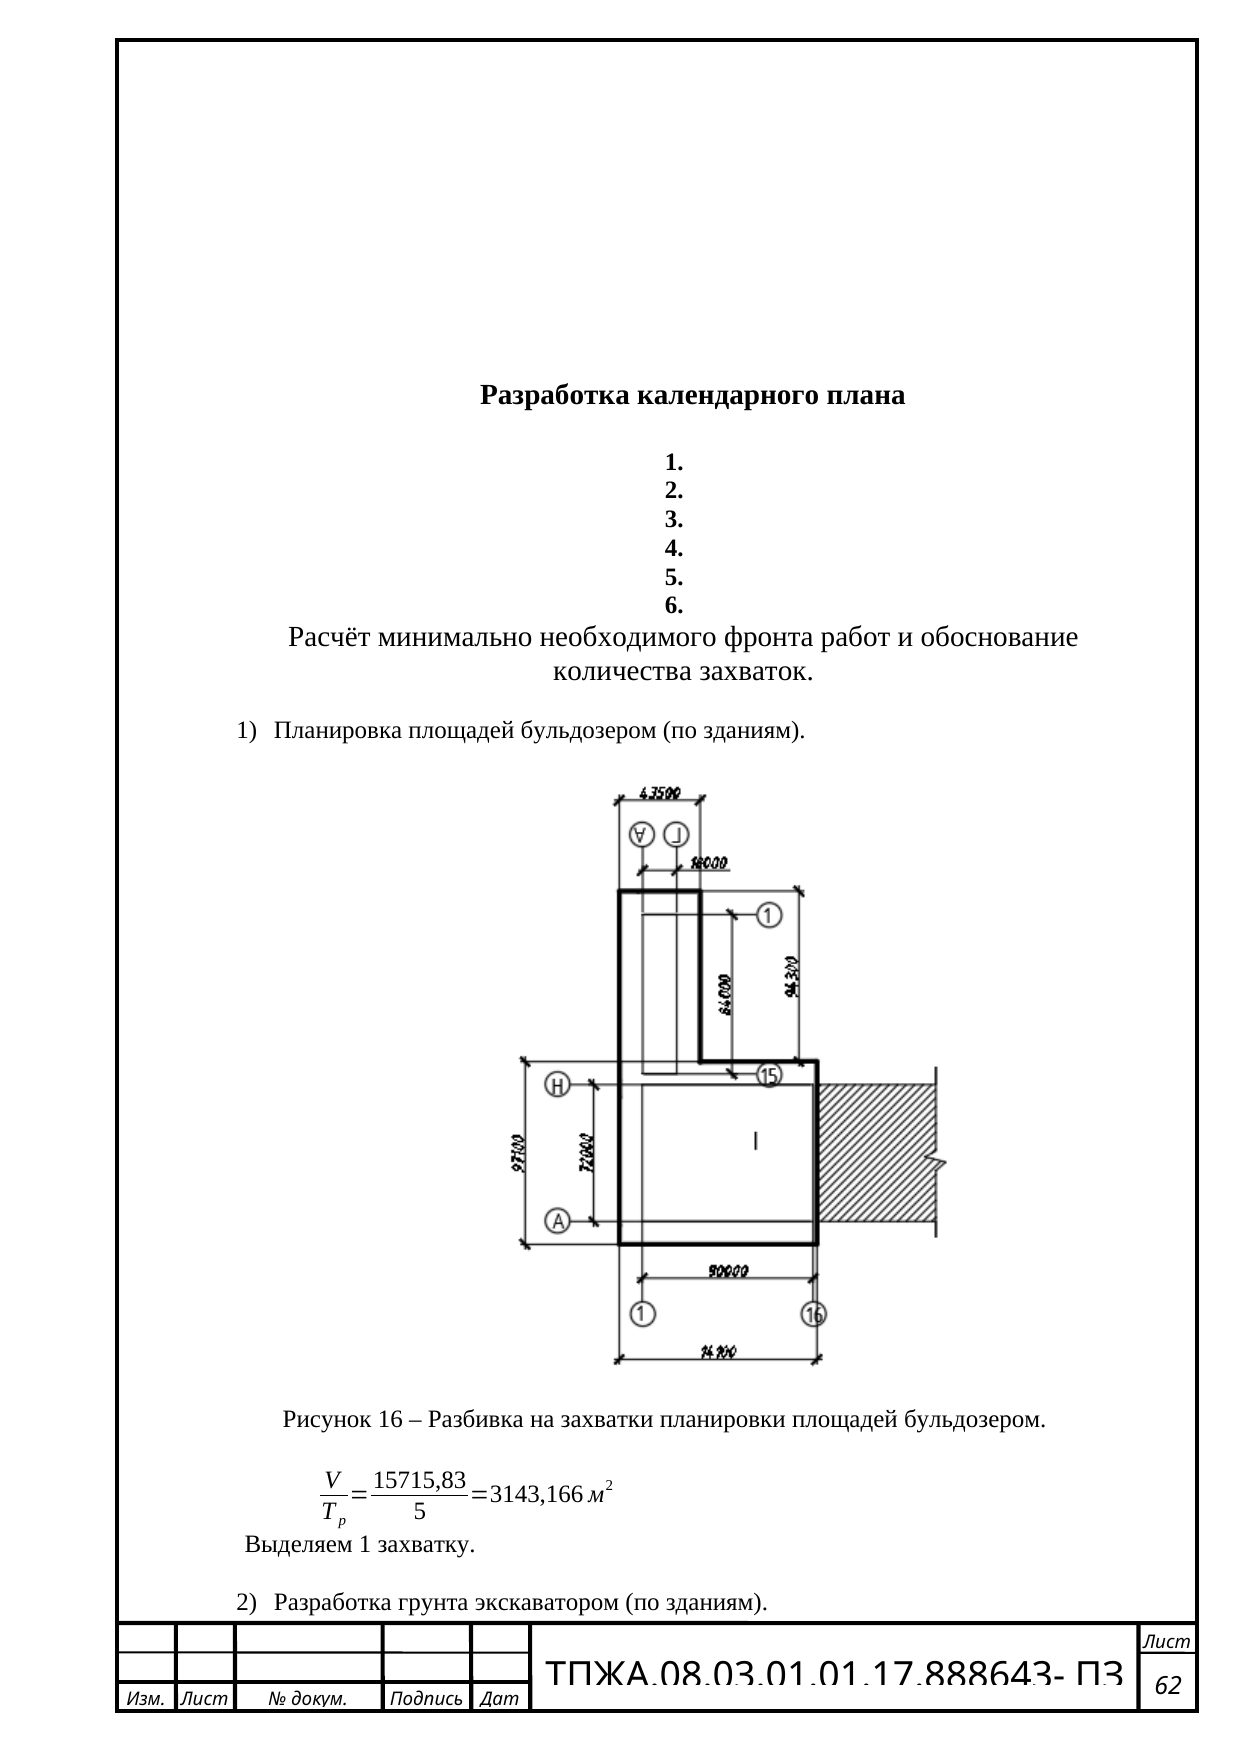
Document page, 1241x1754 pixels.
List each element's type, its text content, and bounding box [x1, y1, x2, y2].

text Выделяем 1 захватку. [148, 1529, 1152, 1558]
text Расчёт минимально необходимого фронта работ и обоснование количества захваток. [215, 619, 1152, 686]
text Рисунок 16 – Разбивка на захватки планировки площадей бульдозером. [177, 1404, 1152, 1433]
list Планировка площадей бульдозером (по зданиям). [236, 715, 1152, 744]
list Разработка грунта экскаватором (по зданиям). [236, 1587, 1152, 1615]
picture [463, 772, 962, 1371]
list Разработка календарного плана [234, 377, 1152, 411]
